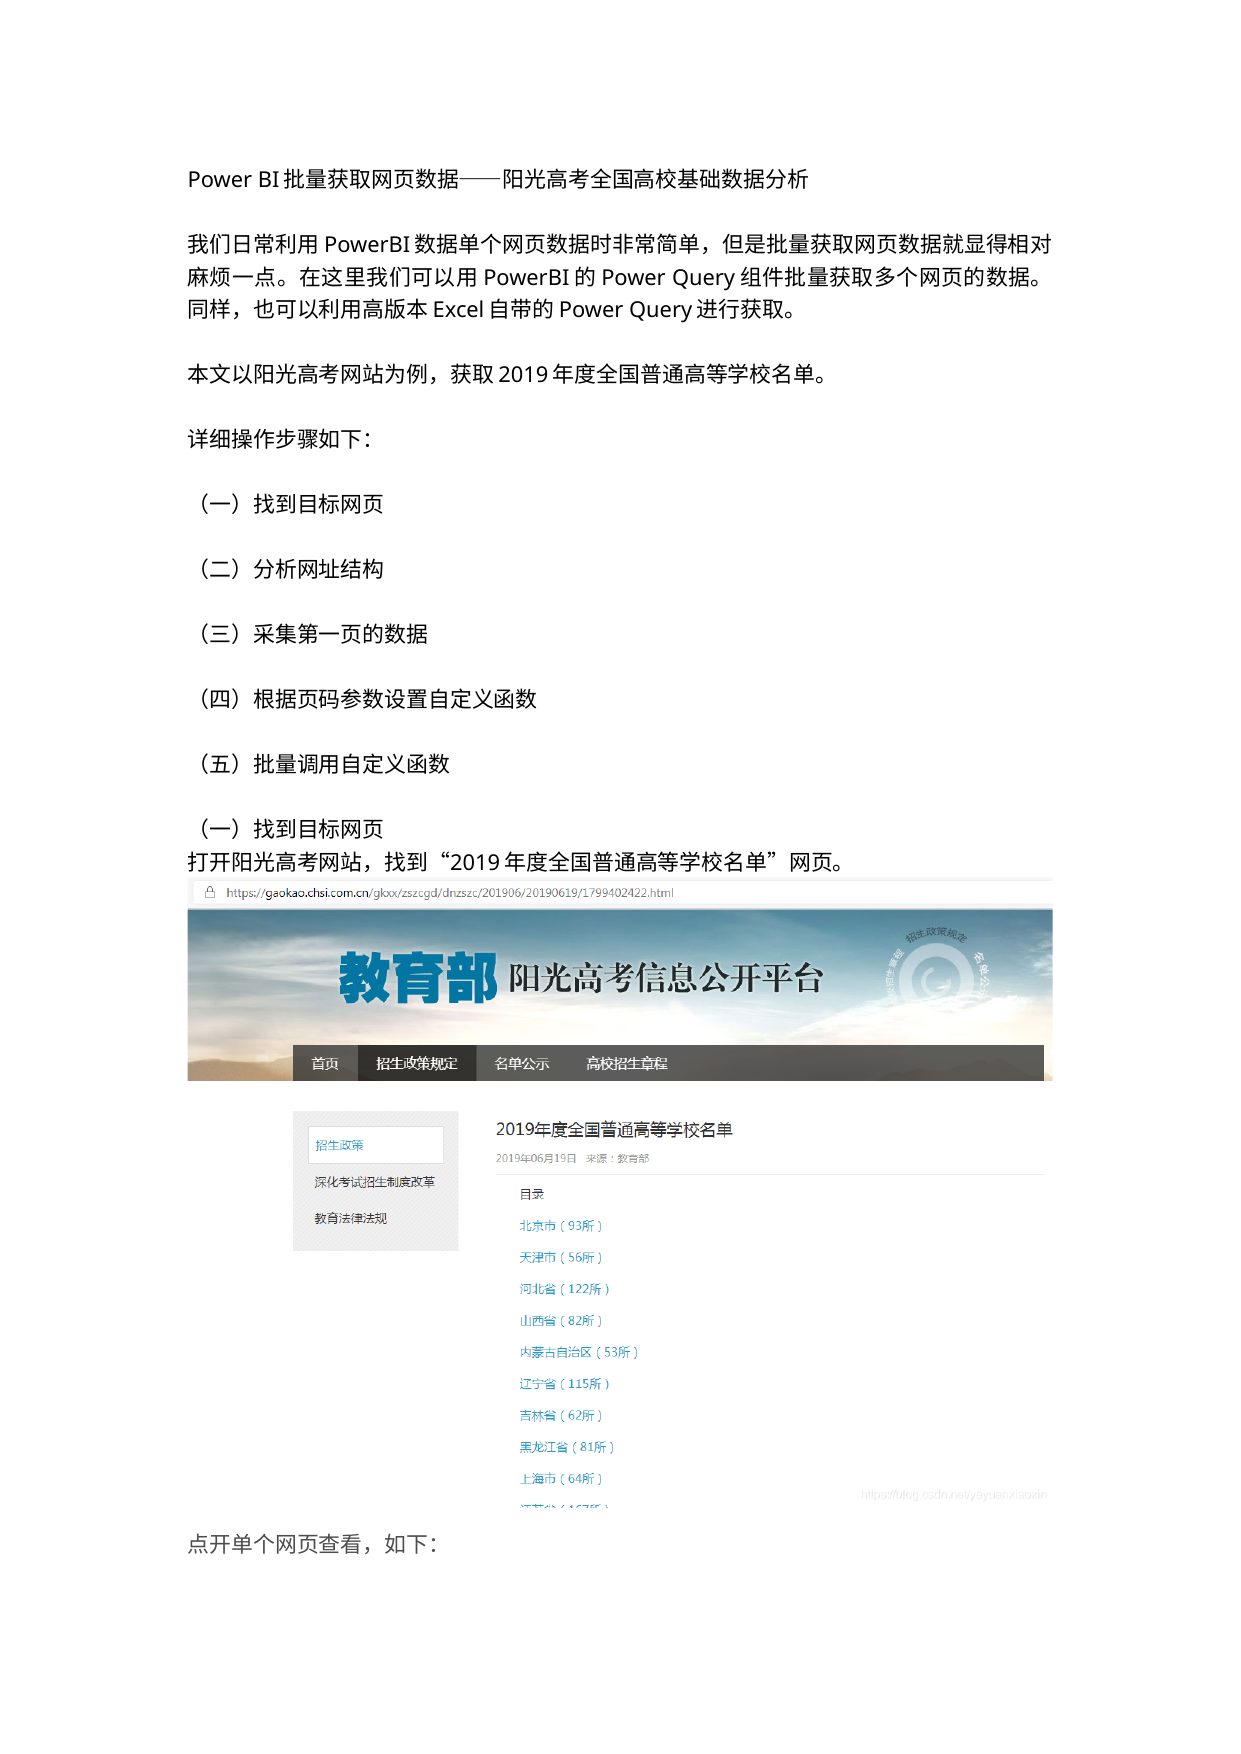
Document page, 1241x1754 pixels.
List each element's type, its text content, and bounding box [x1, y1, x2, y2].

text （五）批量调用自定义函数 [187, 747, 1053, 779]
picture [187, 877, 1053, 1508]
text 本文以阳光高考网站为例，获取2019年度全国普通高等学校名单。 [187, 357, 1053, 389]
text 打开阳光高考网站，找到“2019年度全国普通高等学校名单”网页。 [187, 844, 1053, 877]
text Power BI批量获取网页数据——阳光高考全国高校基础数据分析 [187, 162, 1053, 194]
text （一）找到目标网页 [187, 487, 1053, 519]
text （四）根据页码参数设置自定义函数 [187, 682, 1053, 714]
text （二）分析网址结构 [187, 552, 1053, 584]
text （一）找到目标网页 [187, 812, 1053, 844]
text 点开单个网页查看，如下： [187, 1527, 1053, 1559]
text （三）采集第一页的数据 [187, 617, 1053, 649]
text 我们日常利用PowerBI数据单个网页数据时非常简单，但是批量获取网页数据就显得相对麻烦一点。在这里我们可以用PowerBI的Power Query组件批量获取多个网页的数据。同样，也可以利用高版本Excel自带的Power Query进行获取。 [187, 227, 1053, 324]
text 详细操作步骤如下： [187, 422, 1053, 454]
